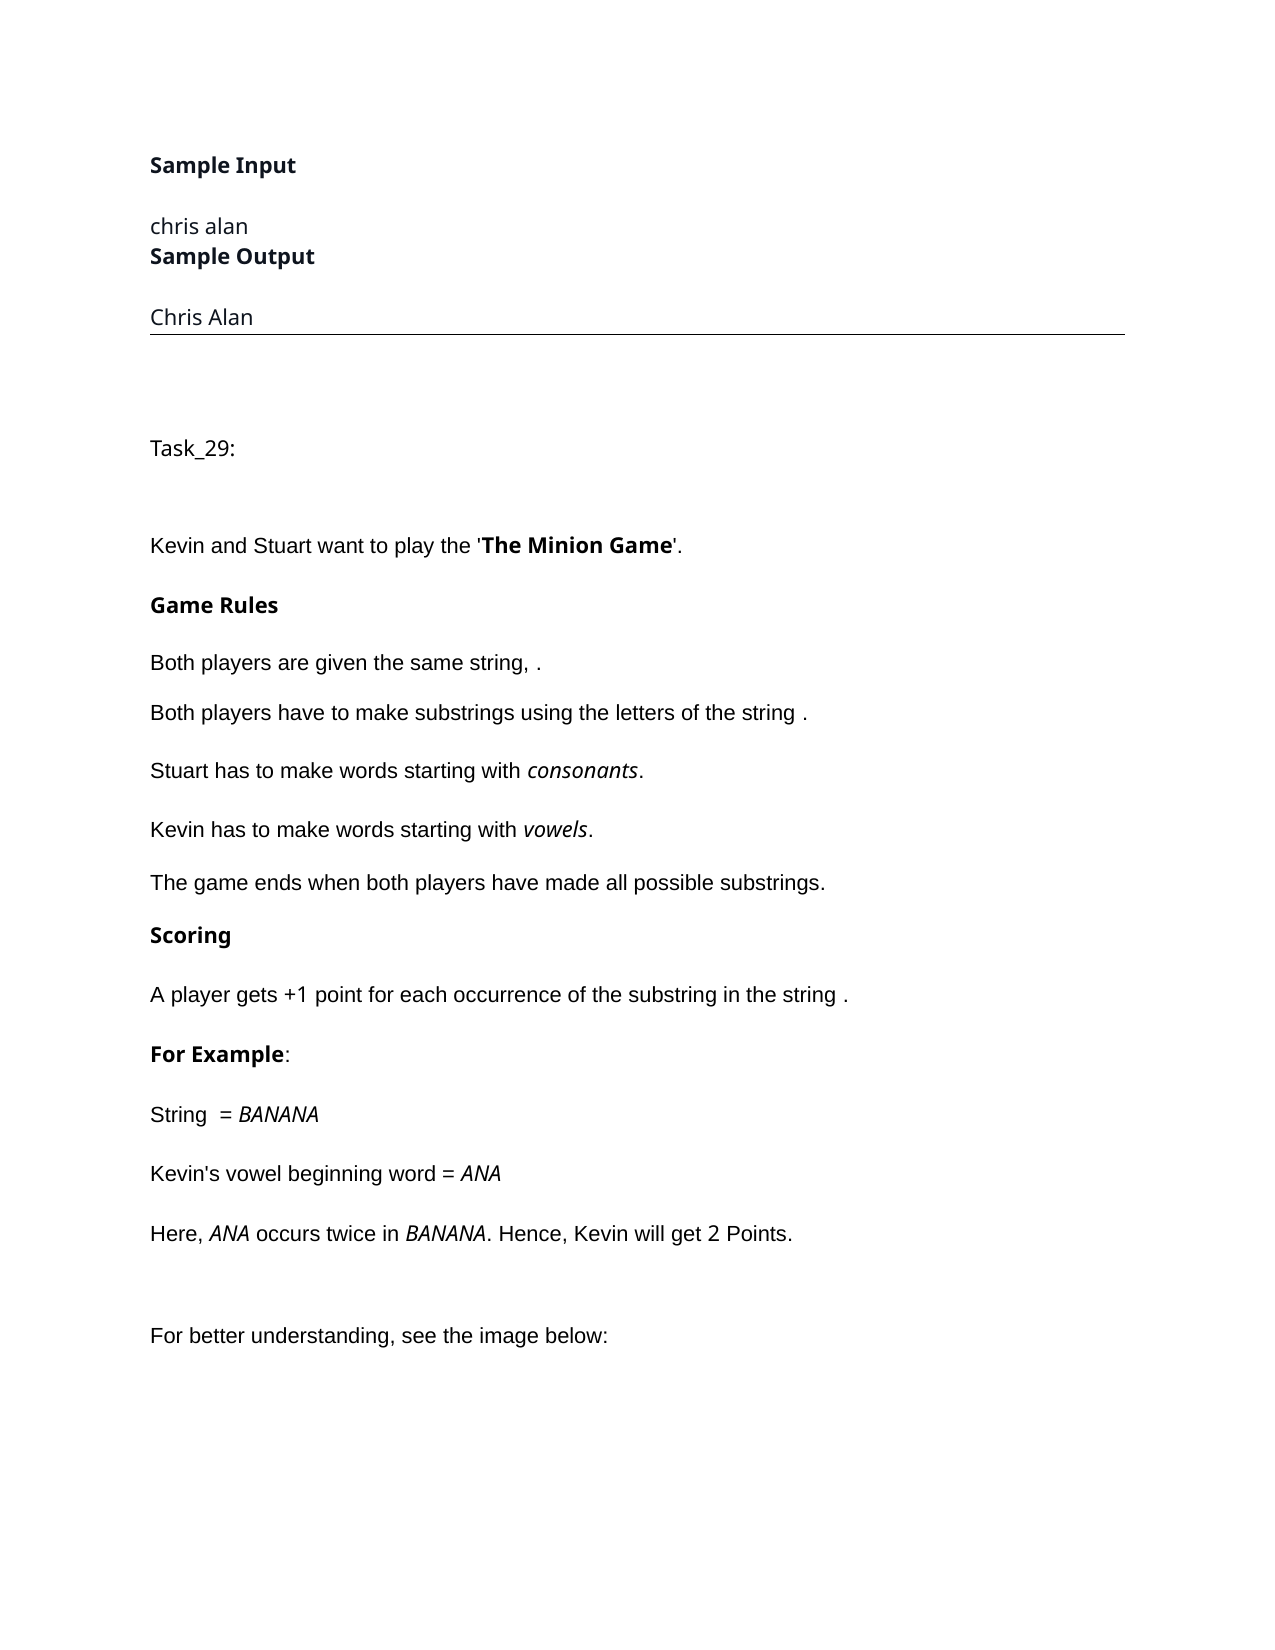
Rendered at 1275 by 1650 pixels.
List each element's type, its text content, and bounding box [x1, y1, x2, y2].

text Kevin and Stuart want to play the 'The Minion Game'. [150, 530, 1125, 560]
text Chris Alan [150, 300, 1125, 334]
text Sample Input [150, 150, 1125, 180]
text Game Rules [150, 590, 1125, 620]
text Scoring A player gets +1 point for each occurrence of the substring in the string . [150, 920, 1125, 1009]
text Sample Output [150, 241, 1125, 271]
text For Example: String = BANANA Kevin's vowel beginning word = ANA Here, ANA occurs twice in BANANA. Hence, Kevin will get 2 Points. For better understanding, see the image below: [150, 1039, 1125, 1348]
text Task_29: [150, 433, 1125, 463]
text chris alan [150, 209, 1125, 241]
text Both players are given the same string, . Both players have to make substrings using the letters of the string . Stuart has to make words starting with consonants. Kevin has to make words starting with vowels. The game ends when both players have made all possible substrings. [150, 649, 1125, 895]
